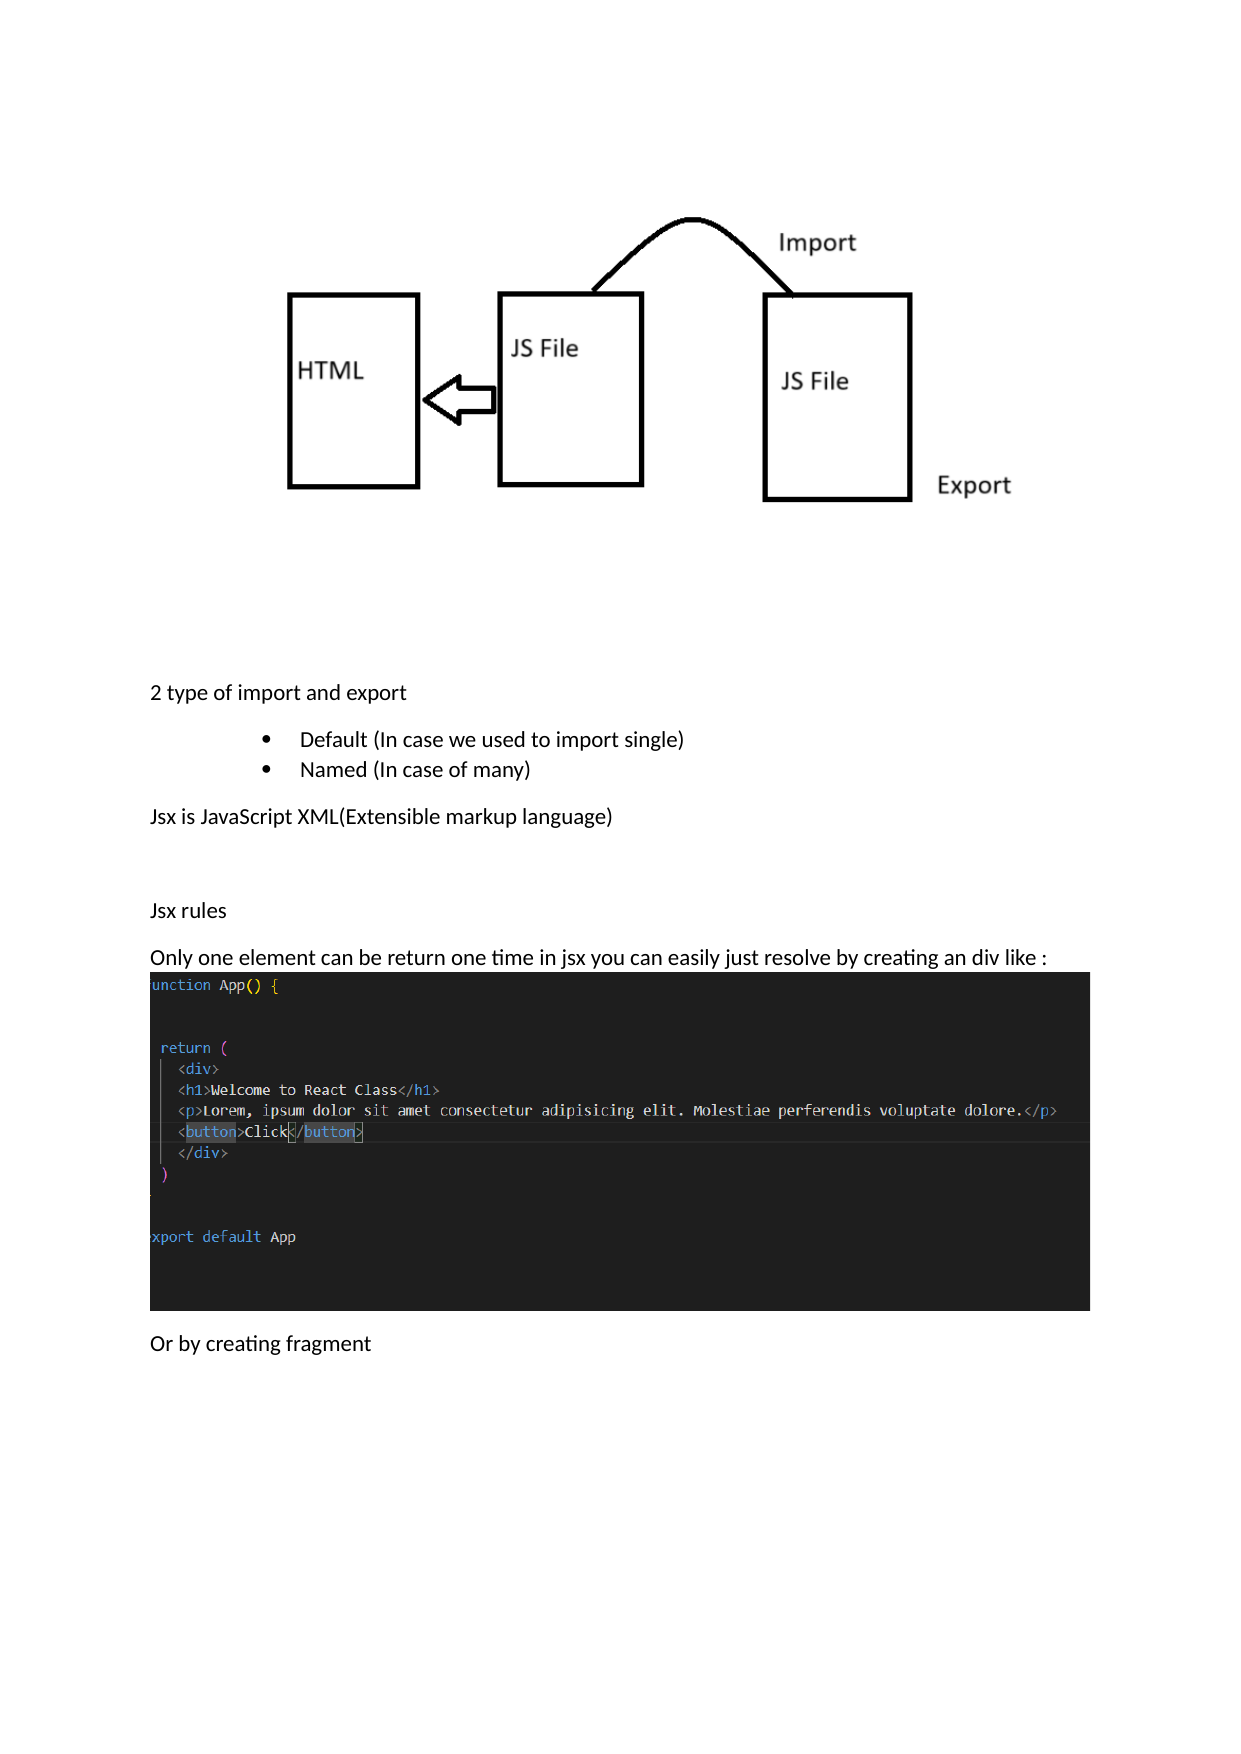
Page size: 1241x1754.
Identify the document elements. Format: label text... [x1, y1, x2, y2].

list Default (In case we used to import single) [262, 725, 1090, 753]
picture [150, 196, 1091, 660]
picture [150, 972, 1091, 1311]
text 2 type of import and export [150, 678, 1090, 706]
list Named (In case of many) [262, 755, 1090, 783]
text Jsx is JavaScript XML(Extensible markup language) [150, 802, 1090, 830]
text Or by creating fragment [150, 1329, 1090, 1357]
text Only one element can be return one time in jsx you can easily just resolve by creating an div like : [150, 943, 1090, 972]
text Jsx rules [150, 896, 1090, 924]
